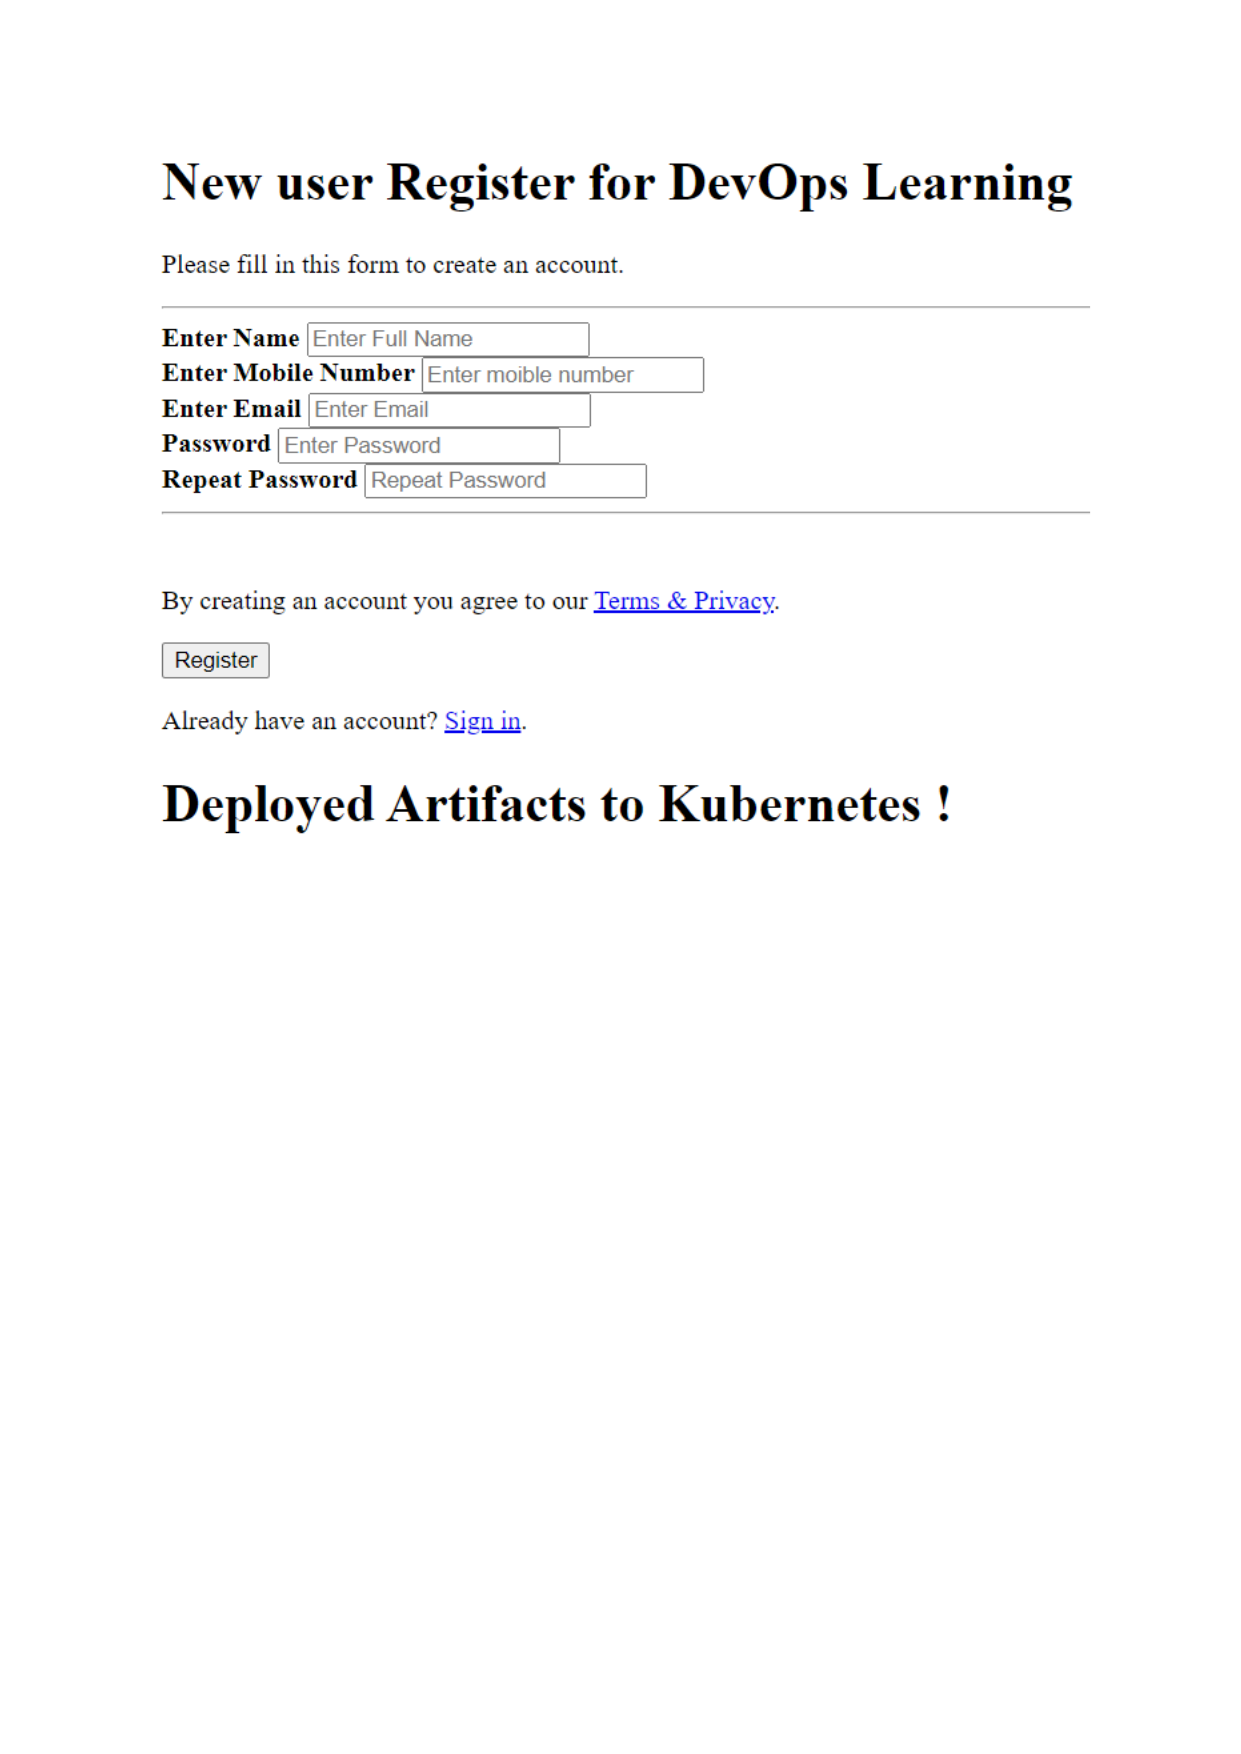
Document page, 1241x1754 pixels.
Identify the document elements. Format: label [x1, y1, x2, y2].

picture [150, 150, 1091, 836]
